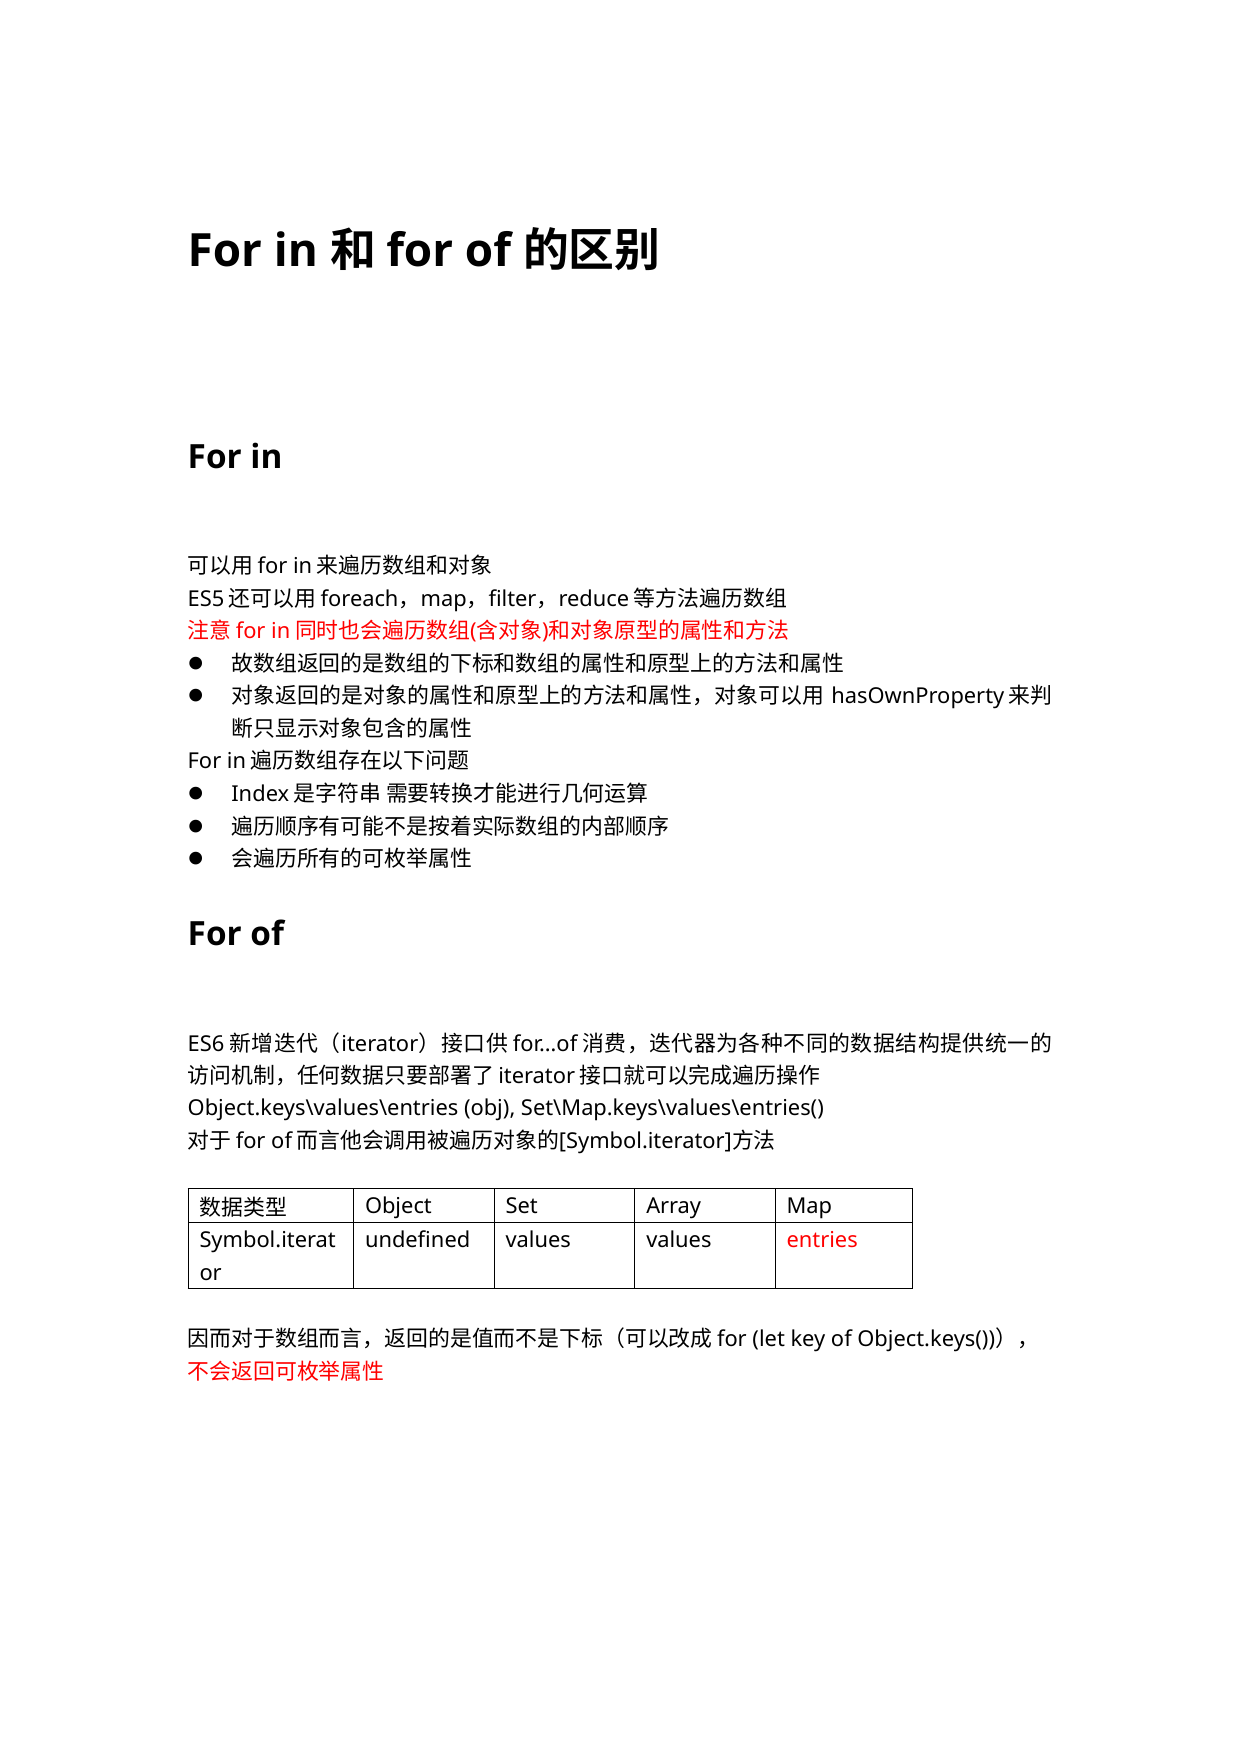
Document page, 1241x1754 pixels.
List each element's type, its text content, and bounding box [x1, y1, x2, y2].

table_header Array [635, 1189, 775, 1222]
list 对象返回的是对象的属性和原型上的方法和属性，对象可以用hasOwnProperty来判断只显示对象包含的属性 [187, 678, 1053, 743]
table_cell entries [776, 1223, 912, 1288]
table_header Object [354, 1189, 494, 1222]
text ES5还可以用foreach，map，filter，reduce等方法遍历数组 [187, 581, 1053, 613]
list 会遍历所有的可枚举属性 [187, 841, 1053, 873]
text ES6新增迭代（iterator）接口供for…of消费，迭代器为各种不同的数据结构提供统一的访问机制，任何数据只要部署了iterator接口就可以完成遍历操作 [187, 1026, 1053, 1091]
list Index是字符串 需要转换才能进行几何运算 [187, 776, 1053, 808]
subtitle For in 和 for of 的区别 [187, 197, 1053, 295]
list 遍历顺序有可能不是按着实际数组的内部顺序 [187, 808, 1053, 841]
text 注意for in同时也会遍历数组(含对象)和对象原型的属性和方法 [187, 613, 1053, 646]
table_cell values [495, 1223, 634, 1288]
text 不会返回可枚举属性 [187, 1354, 1053, 1386]
text 因而对于数组而言，返回的是值而不是下标（可以改成for (let key of Object.keys())）， [187, 1321, 1053, 1354]
table_header Map [776, 1189, 912, 1222]
list 故数组返回的是数组的下标和数组的属性和原型上的方法和属性 [187, 646, 1053, 678]
table_cell Symbol.iterator [189, 1223, 353, 1288]
table_header Set [495, 1189, 634, 1222]
table_cell undefined [354, 1223, 494, 1288]
text Object.keys\values\entries (obj), Set\Map.keys\values\entries() [187, 1091, 1053, 1123]
table_cell values [635, 1223, 775, 1288]
subtitle For in [187, 423, 1053, 488]
text For in遍历数组存在以下问题 [187, 743, 1053, 776]
text 可以用for in来遍历数组和对象 [187, 548, 1053, 581]
table_header 数据类型 [189, 1189, 353, 1222]
text 对于for of而言他会调用被遍历对象的[Symbol.iterator]方法 [187, 1123, 1053, 1156]
subtitle For of [187, 900, 1053, 965]
